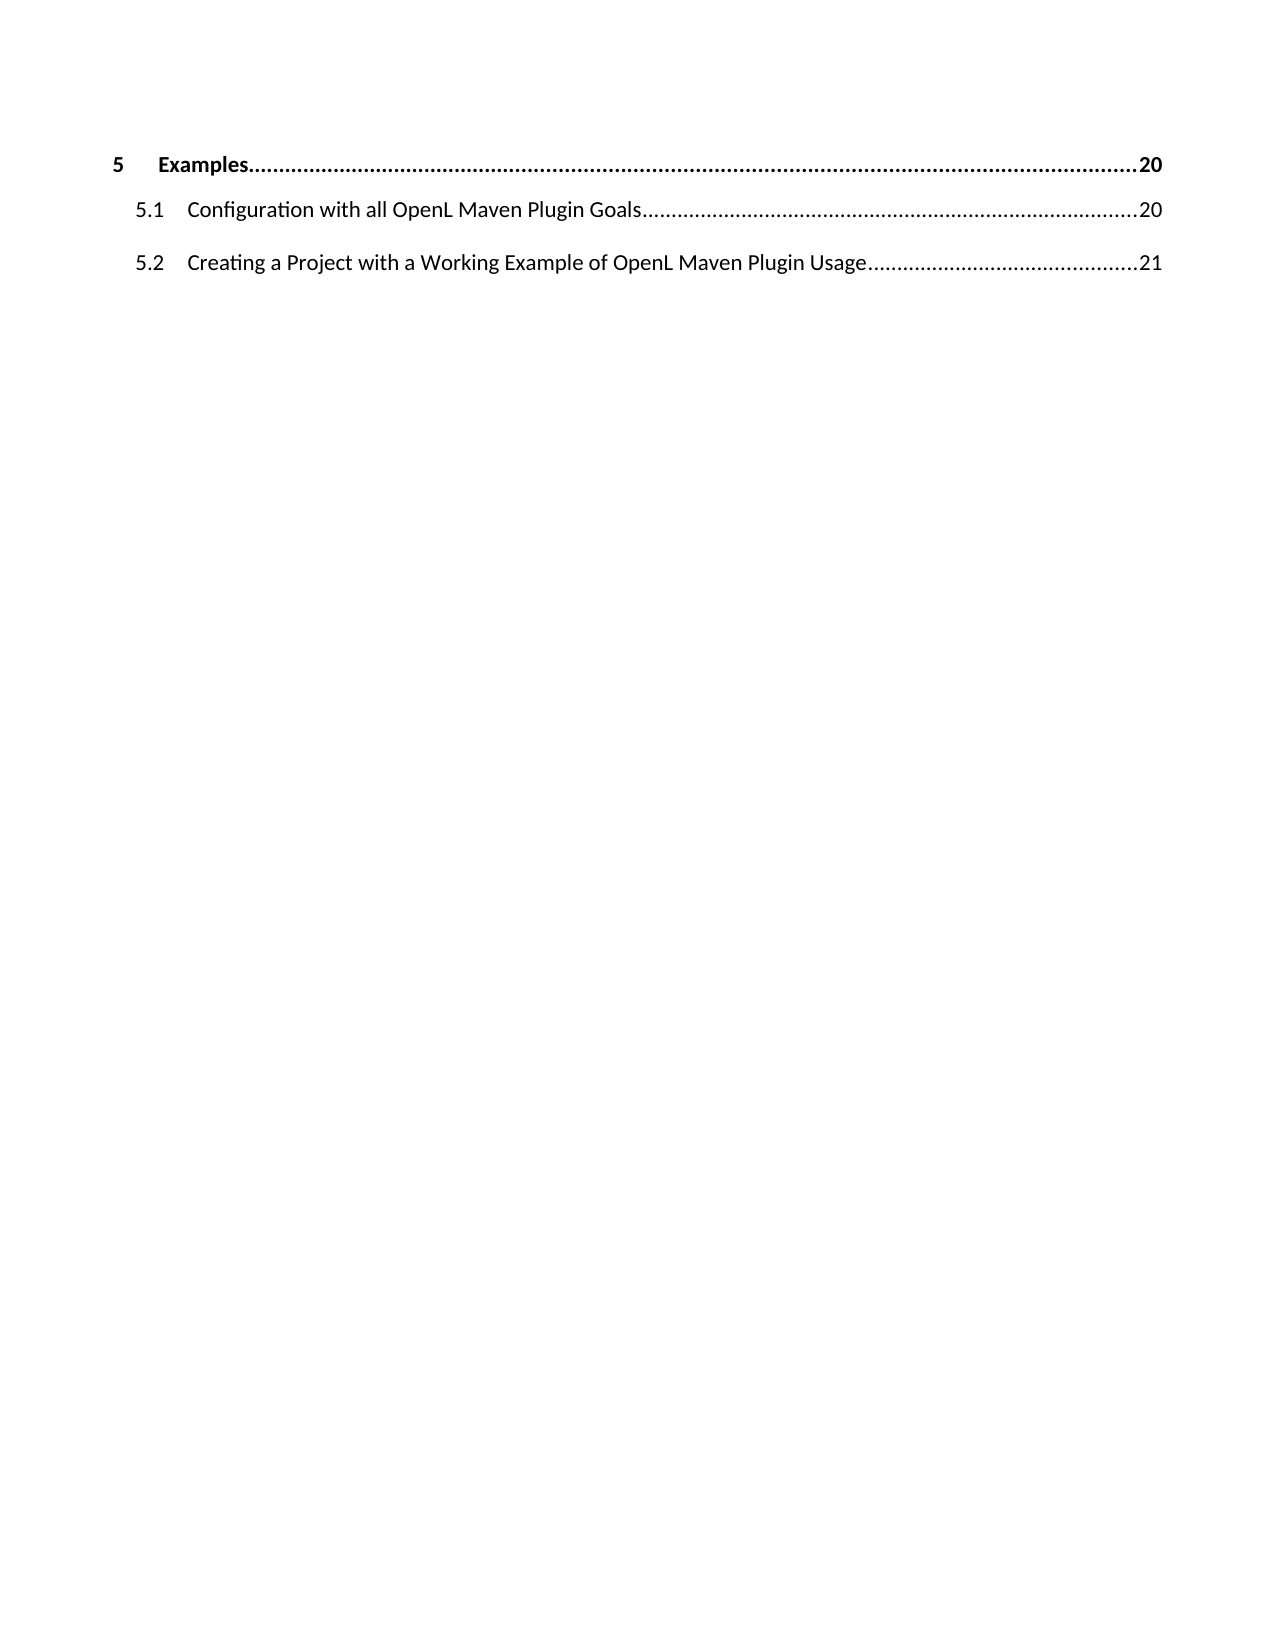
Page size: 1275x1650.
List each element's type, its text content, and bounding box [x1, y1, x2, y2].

text 5 Examples 20 [112, 150, 1163, 178]
text 5.2 Creating a Project with a Working Example of OpenL Maven Plugin Usage 21 [135, 248, 1163, 276]
text 5.1 Configuration with all OpenL Maven Plugin Goals 20 [135, 195, 1163, 223]
